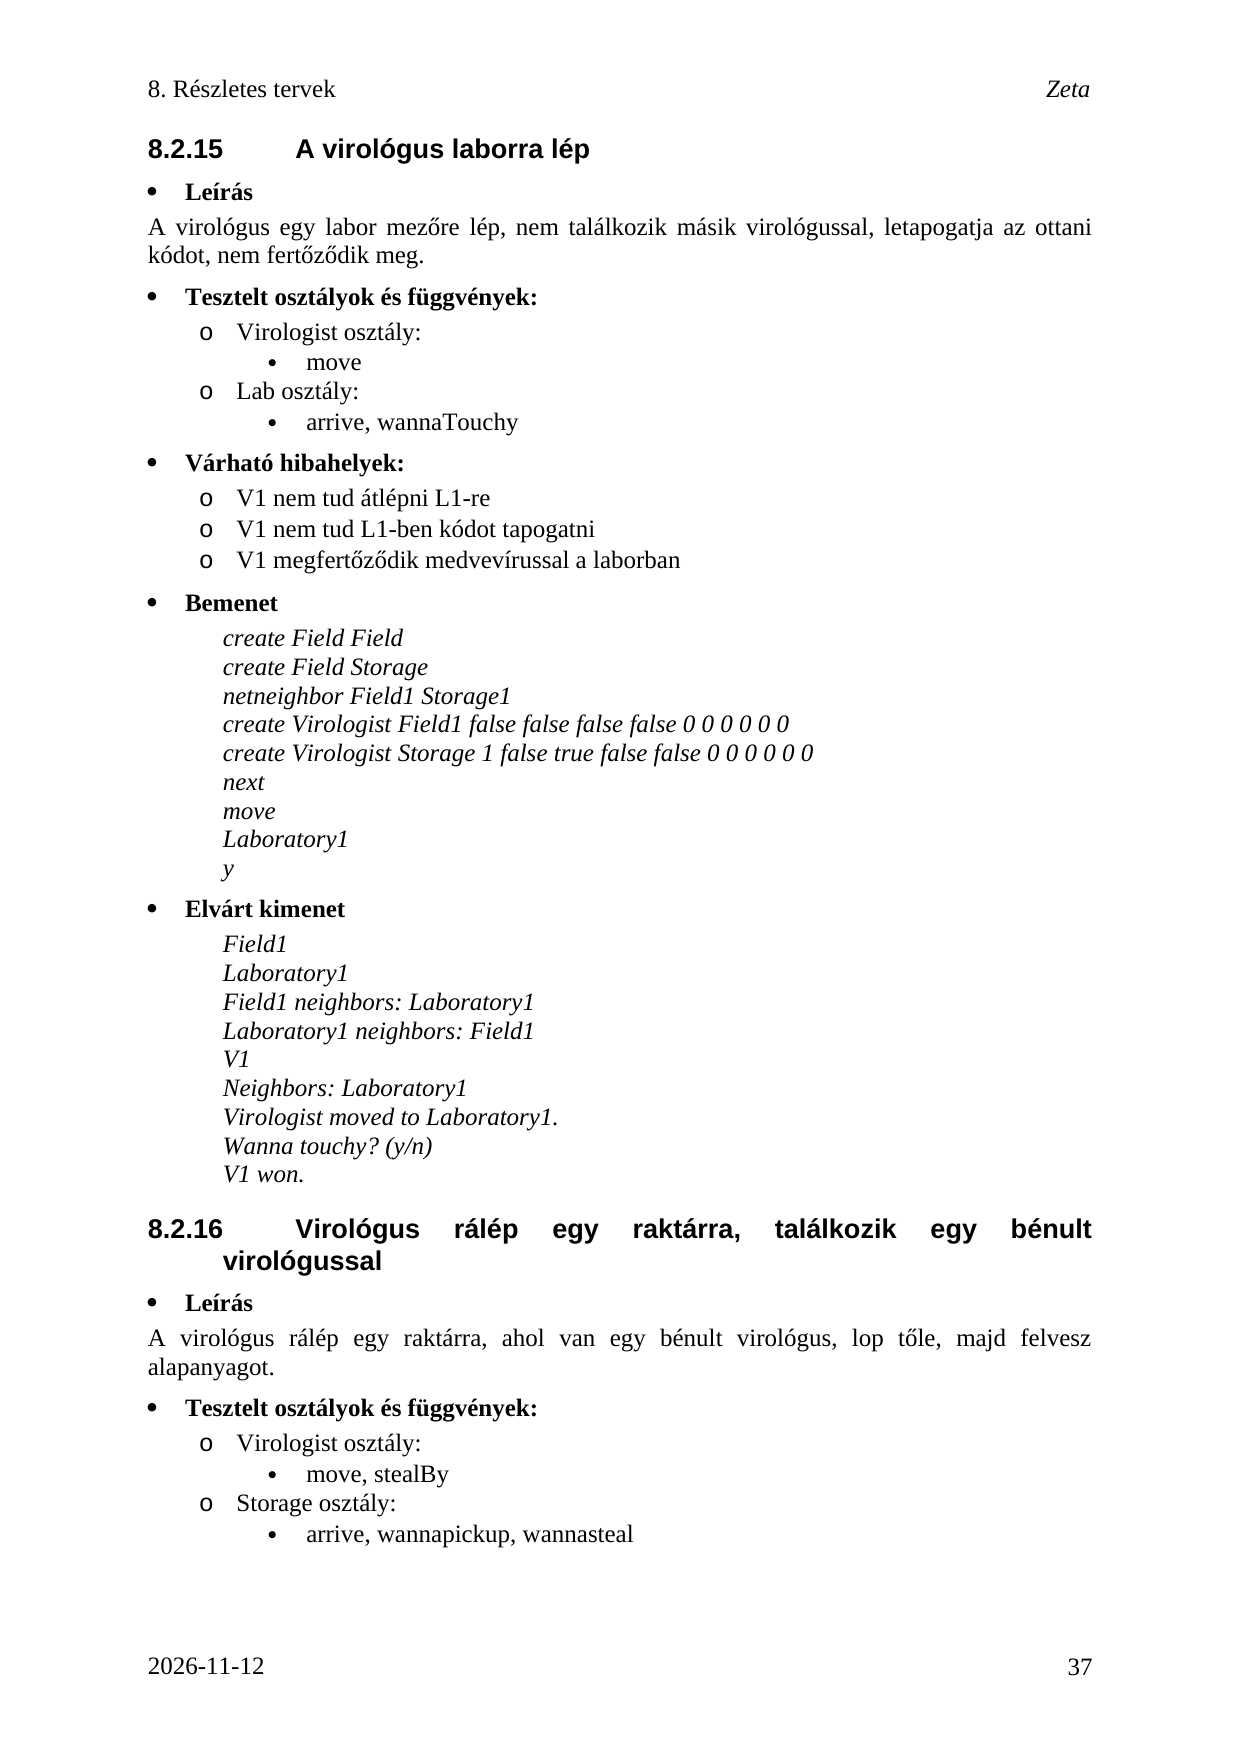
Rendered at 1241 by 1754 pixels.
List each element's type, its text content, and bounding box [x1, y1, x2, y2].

list move [268, 347, 1093, 376]
subtitle Bemenet [148, 588, 1093, 617]
text Field1 neighbors: Laboratory1 [223, 987, 1093, 1016]
text create Virologist Field1 false false false false 0 0 0 0 0 0 [223, 709, 1093, 738]
list Virologist osztály: [199, 317, 1093, 347]
list V1 megfertőződik medvevírussal a laborban [199, 545, 1093, 576]
text A virológus rálép egy raktárra, ahol van egy bénult virológus, lop tőle, majd felvesz alapanyagot. [148, 1323, 1093, 1381]
text netneighbor Field1 Storage1 [223, 681, 1093, 709]
subtitle A virológus laborra lép [148, 133, 1093, 164]
text create Field Storage [223, 652, 1093, 681]
subtitle Leírás [148, 1288, 1093, 1317]
text V1 won. [223, 1159, 1093, 1188]
text Laboratory1 neighbors: Field1 [223, 1016, 1093, 1044]
subtitle Virológus rálép egy raktárra, találkozik egy bénult virológussal [148, 1213, 1093, 1276]
list V1 nem tud L1-ben kódot tapogatni [199, 514, 1093, 545]
list arrive, wannapickup, wannasteal [268, 1519, 1093, 1547]
list move, stealBy [268, 1459, 1093, 1488]
subtitle Tesztelt osztályok és függvények: [148, 282, 1093, 310]
subtitle Leírás [148, 177, 1093, 205]
text next [223, 767, 1093, 796]
list arrive, wannaTouchy [268, 407, 1093, 436]
subtitle Tesztelt osztályok és függvények: [148, 1393, 1093, 1422]
text Laboratory1 [223, 958, 1093, 987]
text Virologist moved to Laboratory1. [223, 1102, 1093, 1131]
text Laboratory1 [223, 824, 1093, 853]
list Lab osztály: [199, 376, 1093, 407]
text Wanna touchy? (y/n) [223, 1131, 1093, 1159]
text V1 [223, 1044, 1093, 1073]
subtitle Várható hibahelyek: [148, 448, 1093, 477]
text Field1 [223, 929, 1093, 958]
list Storage osztály: [199, 1488, 1093, 1519]
text Neighbors: Laboratory1 [223, 1073, 1093, 1102]
list V1 nem tud átlépni L1-re [199, 483, 1093, 514]
text y [223, 853, 1093, 882]
text A virológus egy labor mezőre lép, nem találkozik másik virológussal, letapogatja az ottani kódot, nem fertőződik meg. [148, 212, 1093, 269]
text create Field Field [223, 623, 1093, 652]
subtitle Elvárt kimenet [148, 894, 1093, 923]
text move [223, 796, 1093, 824]
text create Virologist Storage 1 false true false false 0 0 0 0 0 0 [223, 738, 1093, 767]
list Virologist osztály: [199, 1428, 1093, 1459]
